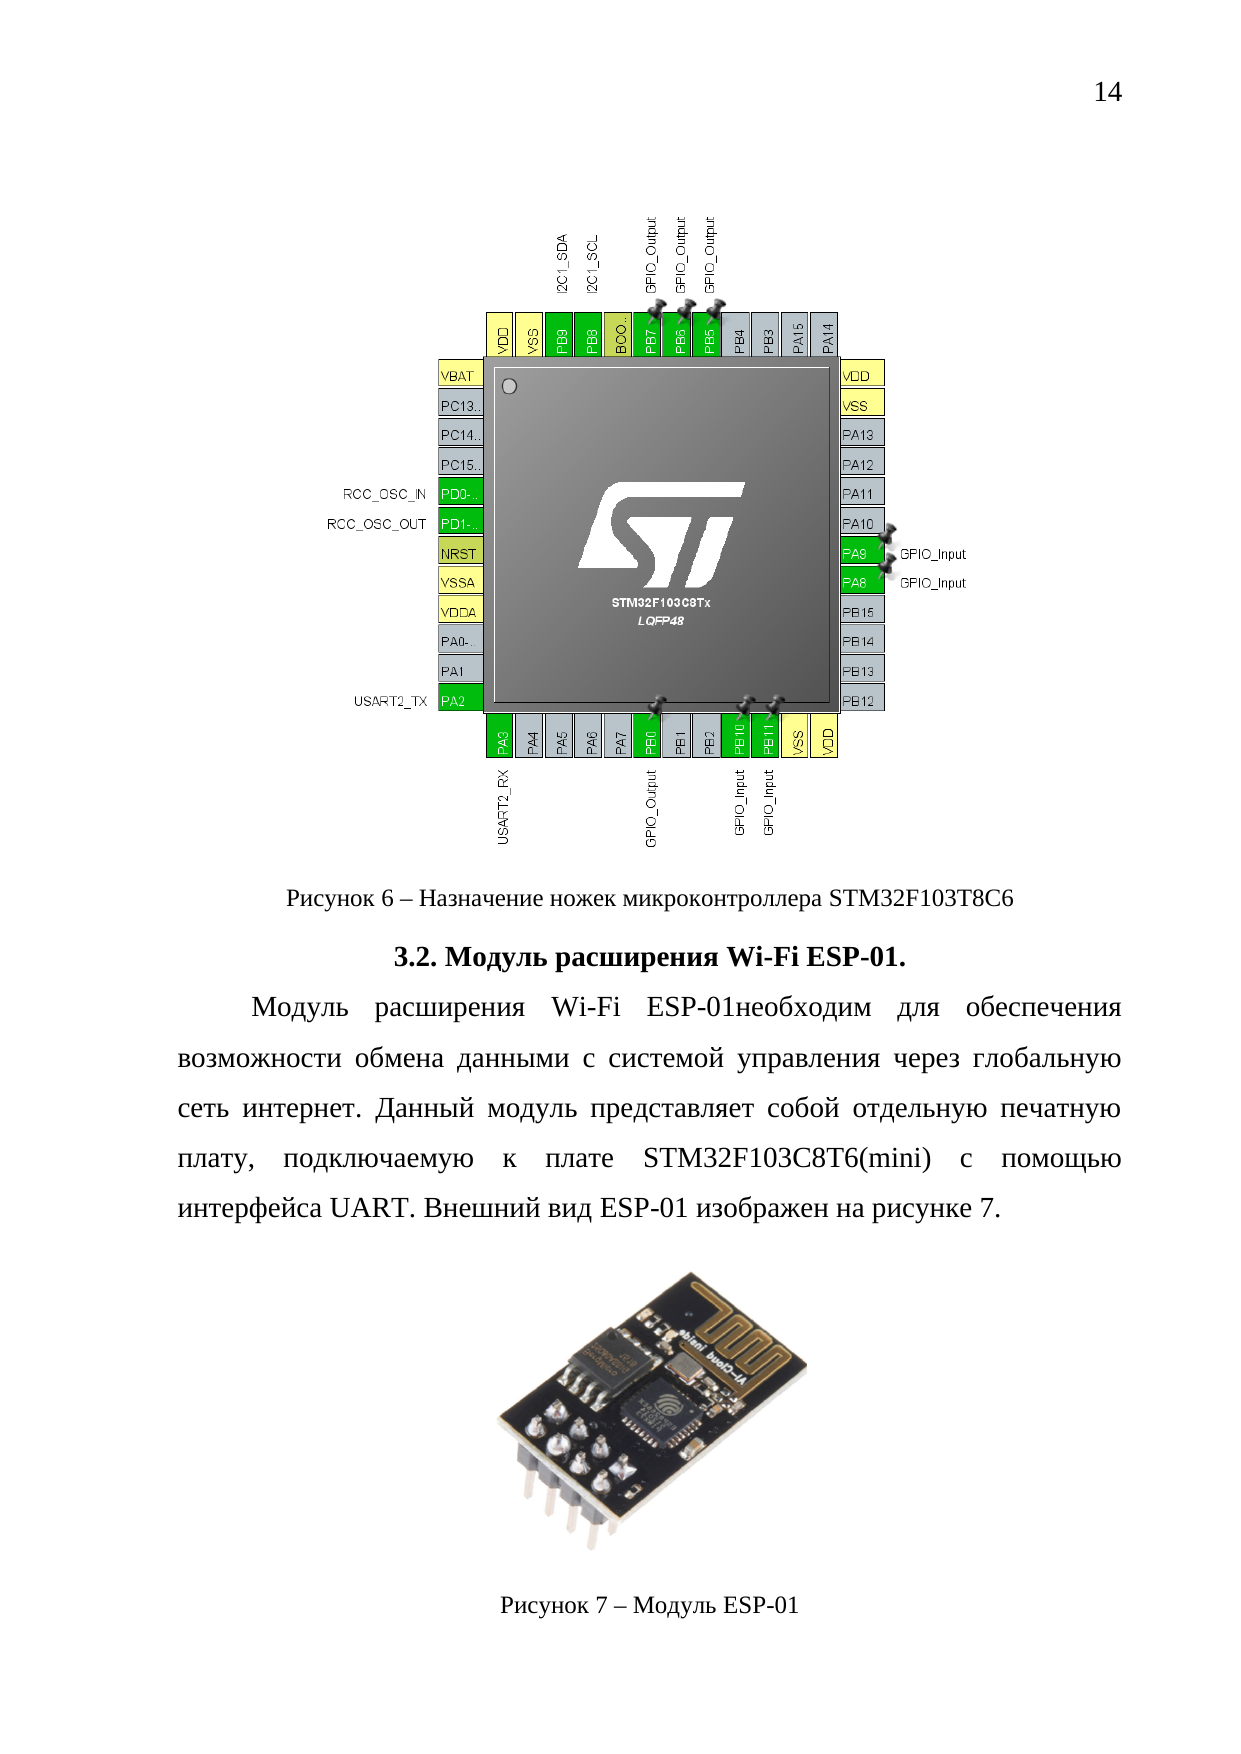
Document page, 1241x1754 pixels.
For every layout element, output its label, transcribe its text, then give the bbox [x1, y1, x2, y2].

text Рисунок 6 – Назначение ножек микроконтроллера STM32F103T8C6 [177, 883, 1122, 912]
text Модуль расширения Wi-Fi ESP-01необходим для обеспечения возможности обмена данными с системой управления через глобальную сеть интернет. Данный модуль представляет собой отдельную печатную плату, подключаемую к плате STM32F103C8T6(mini) с помощью интерфейса UART. Внешний вид ESP-01 изображен на рисунке 7. [177, 989, 1122, 1224]
picture [492, 1253, 807, 1562]
subtitle 3.2. Модуль расширения Wi-Fi ESP-01. [177, 939, 1122, 973]
text Рисунок 7 – Модуль ESP-01 [177, 1591, 1122, 1619]
